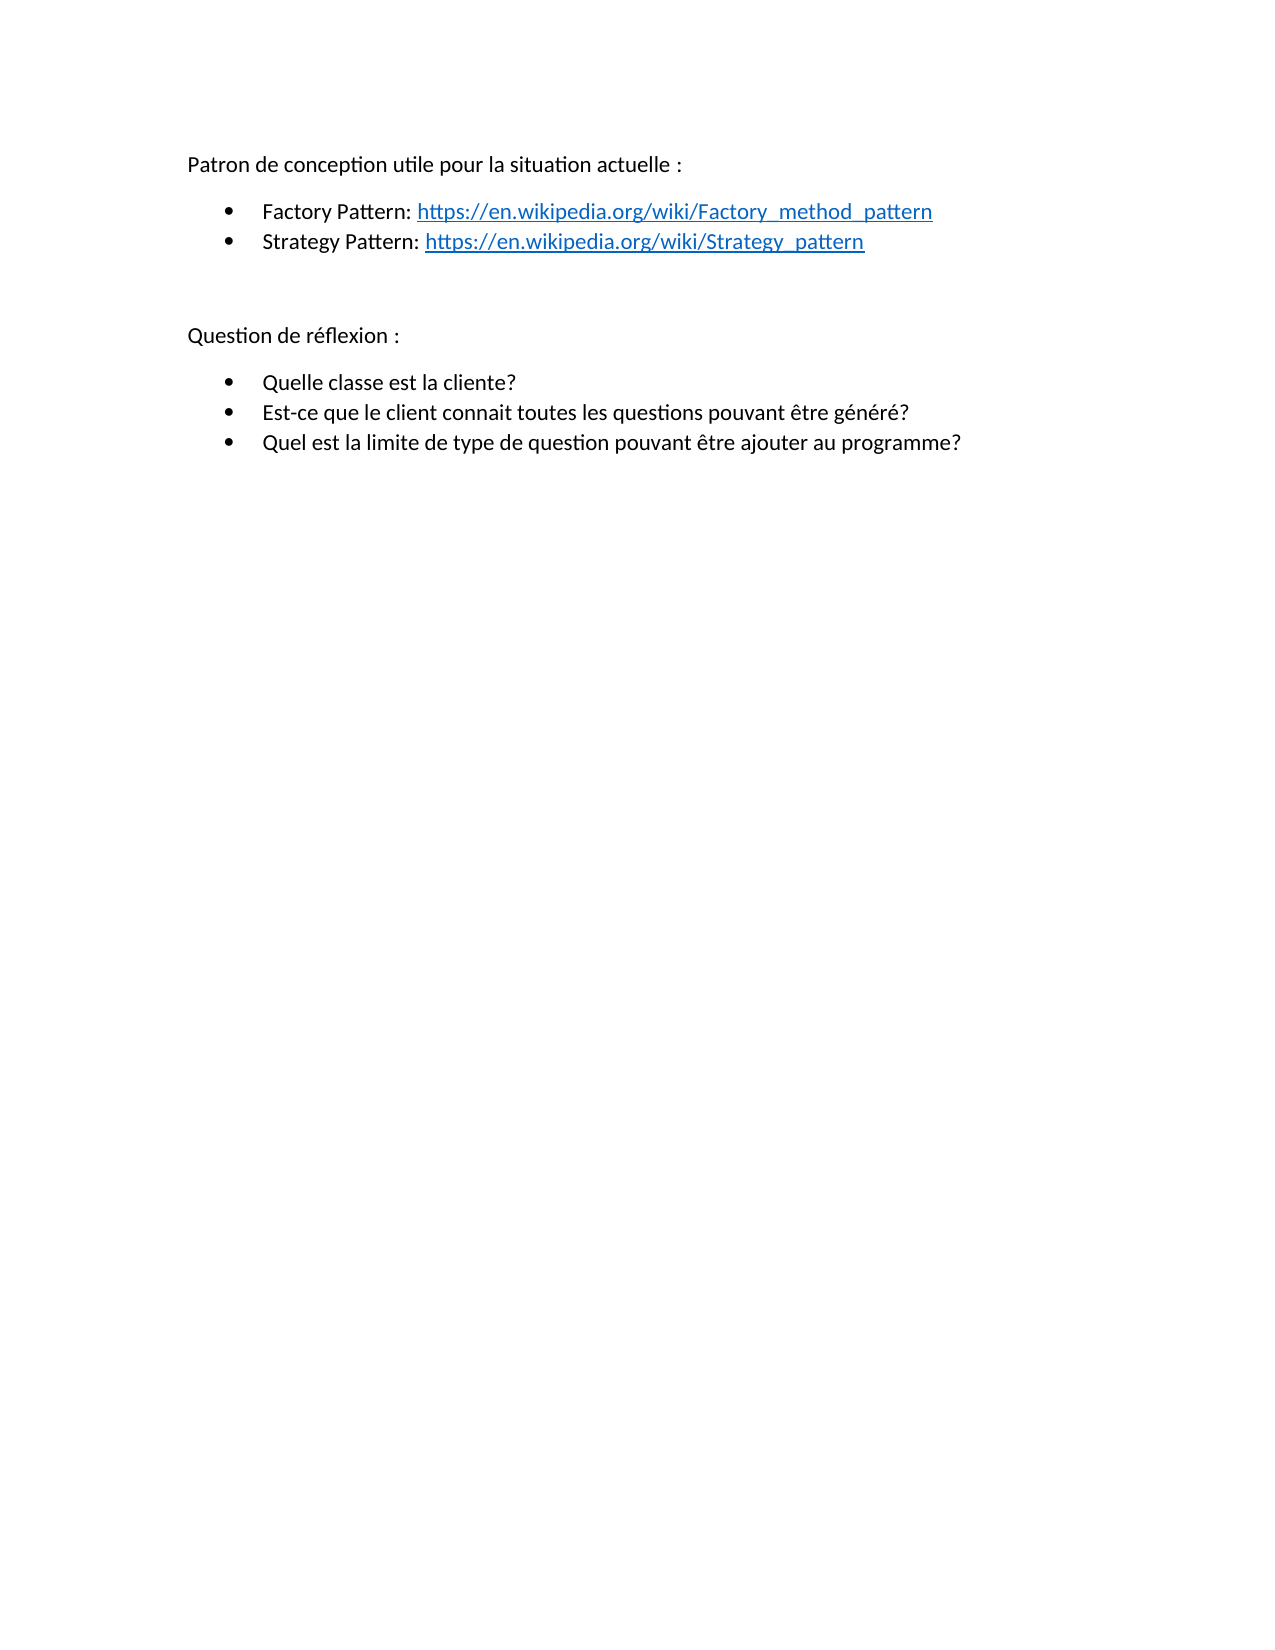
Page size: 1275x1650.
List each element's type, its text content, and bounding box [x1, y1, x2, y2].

text Patron de conception utile pour la situation actuelle : [187, 150, 1087, 178]
list Est-ce que le client connait toutes les questions pouvant être généré? [225, 398, 1087, 426]
text Question de réflexion : [187, 321, 1087, 349]
list Quelle classe est la cliente? [225, 368, 1087, 396]
list Strategy Pattern: https://en.wikipedia.org/wiki/Strategy_pattern [225, 227, 1087, 255]
list Factory Pattern: https://en.wikipedia.org/wiki/Factory_method_pattern [225, 197, 1087, 225]
list Quel est la limite de type de question pouvant être ajouter au programme? [225, 428, 1087, 456]
